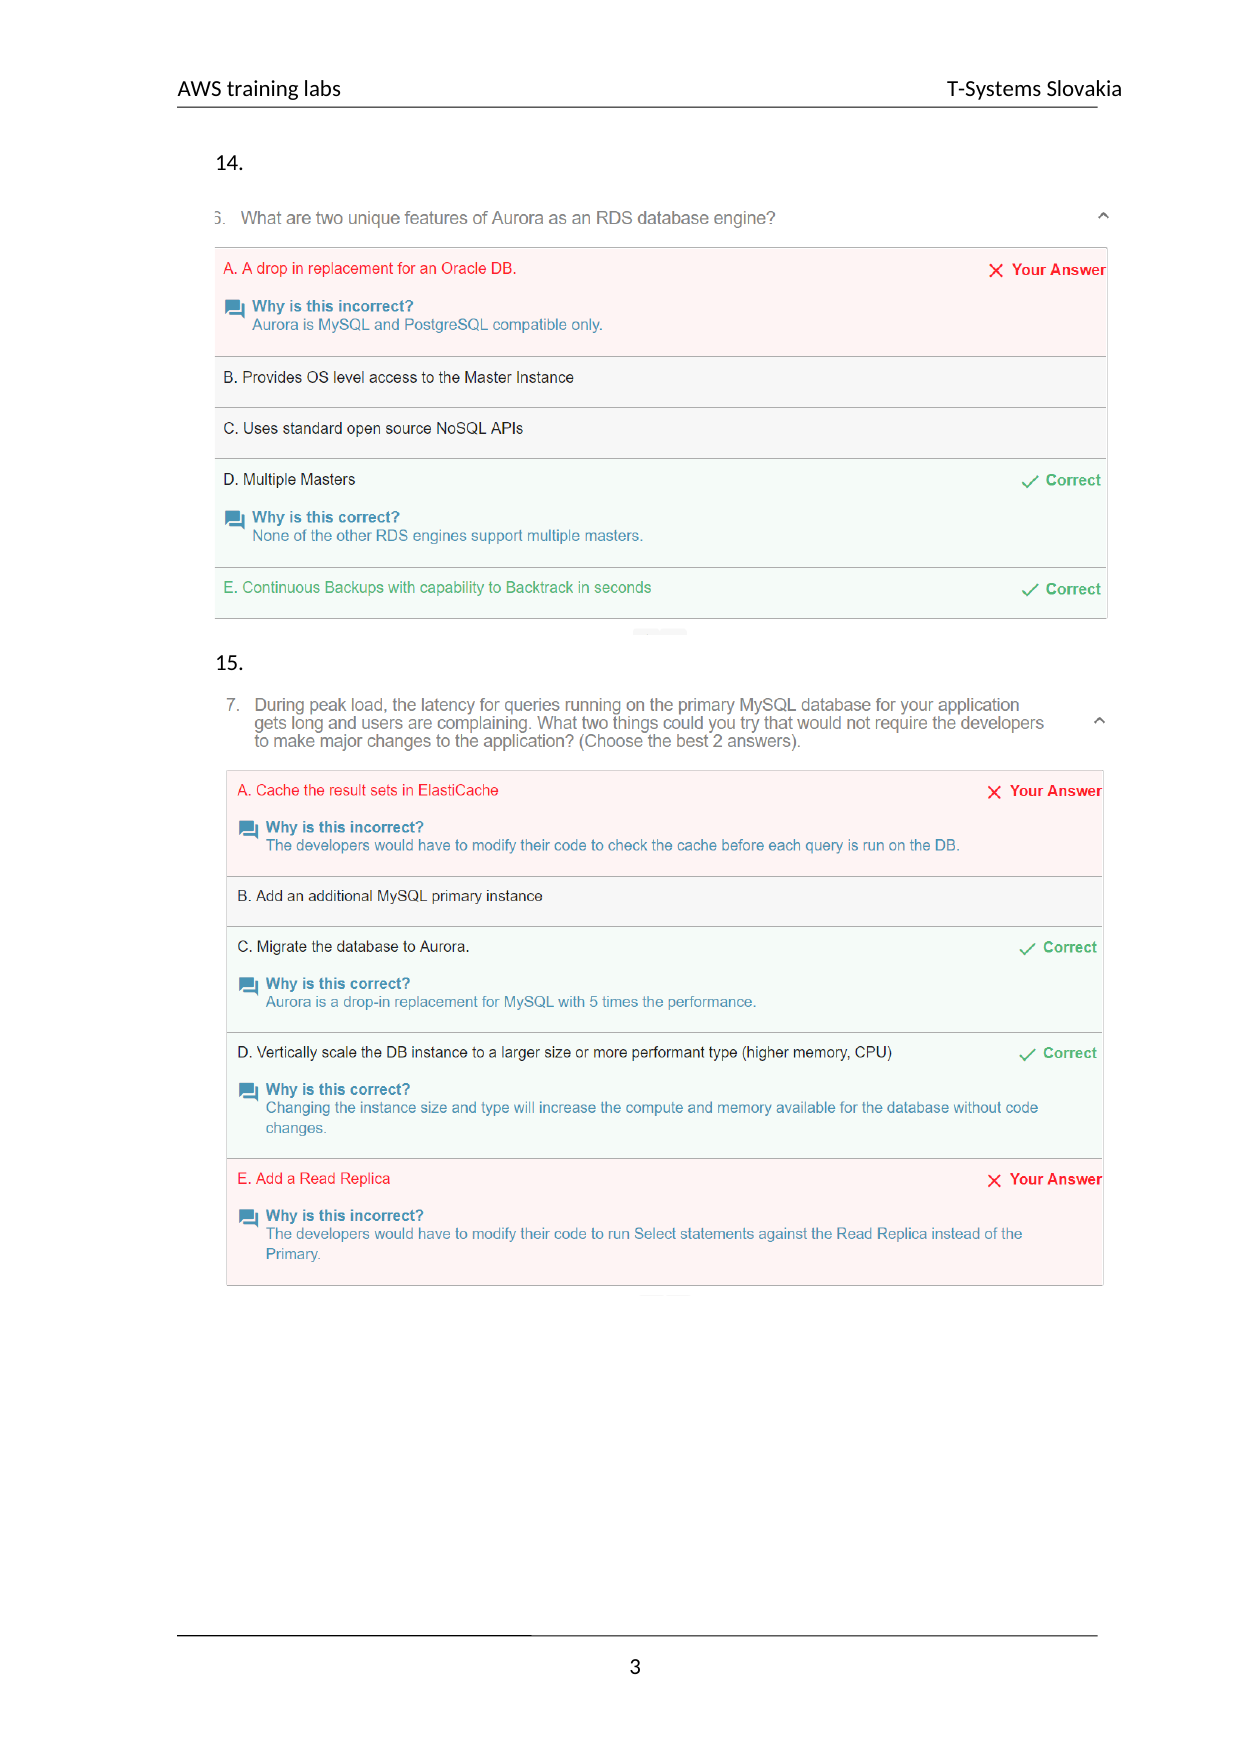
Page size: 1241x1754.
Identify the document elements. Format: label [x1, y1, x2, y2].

picture [214, 690, 1130, 1296]
picture [214, 189, 1130, 635]
